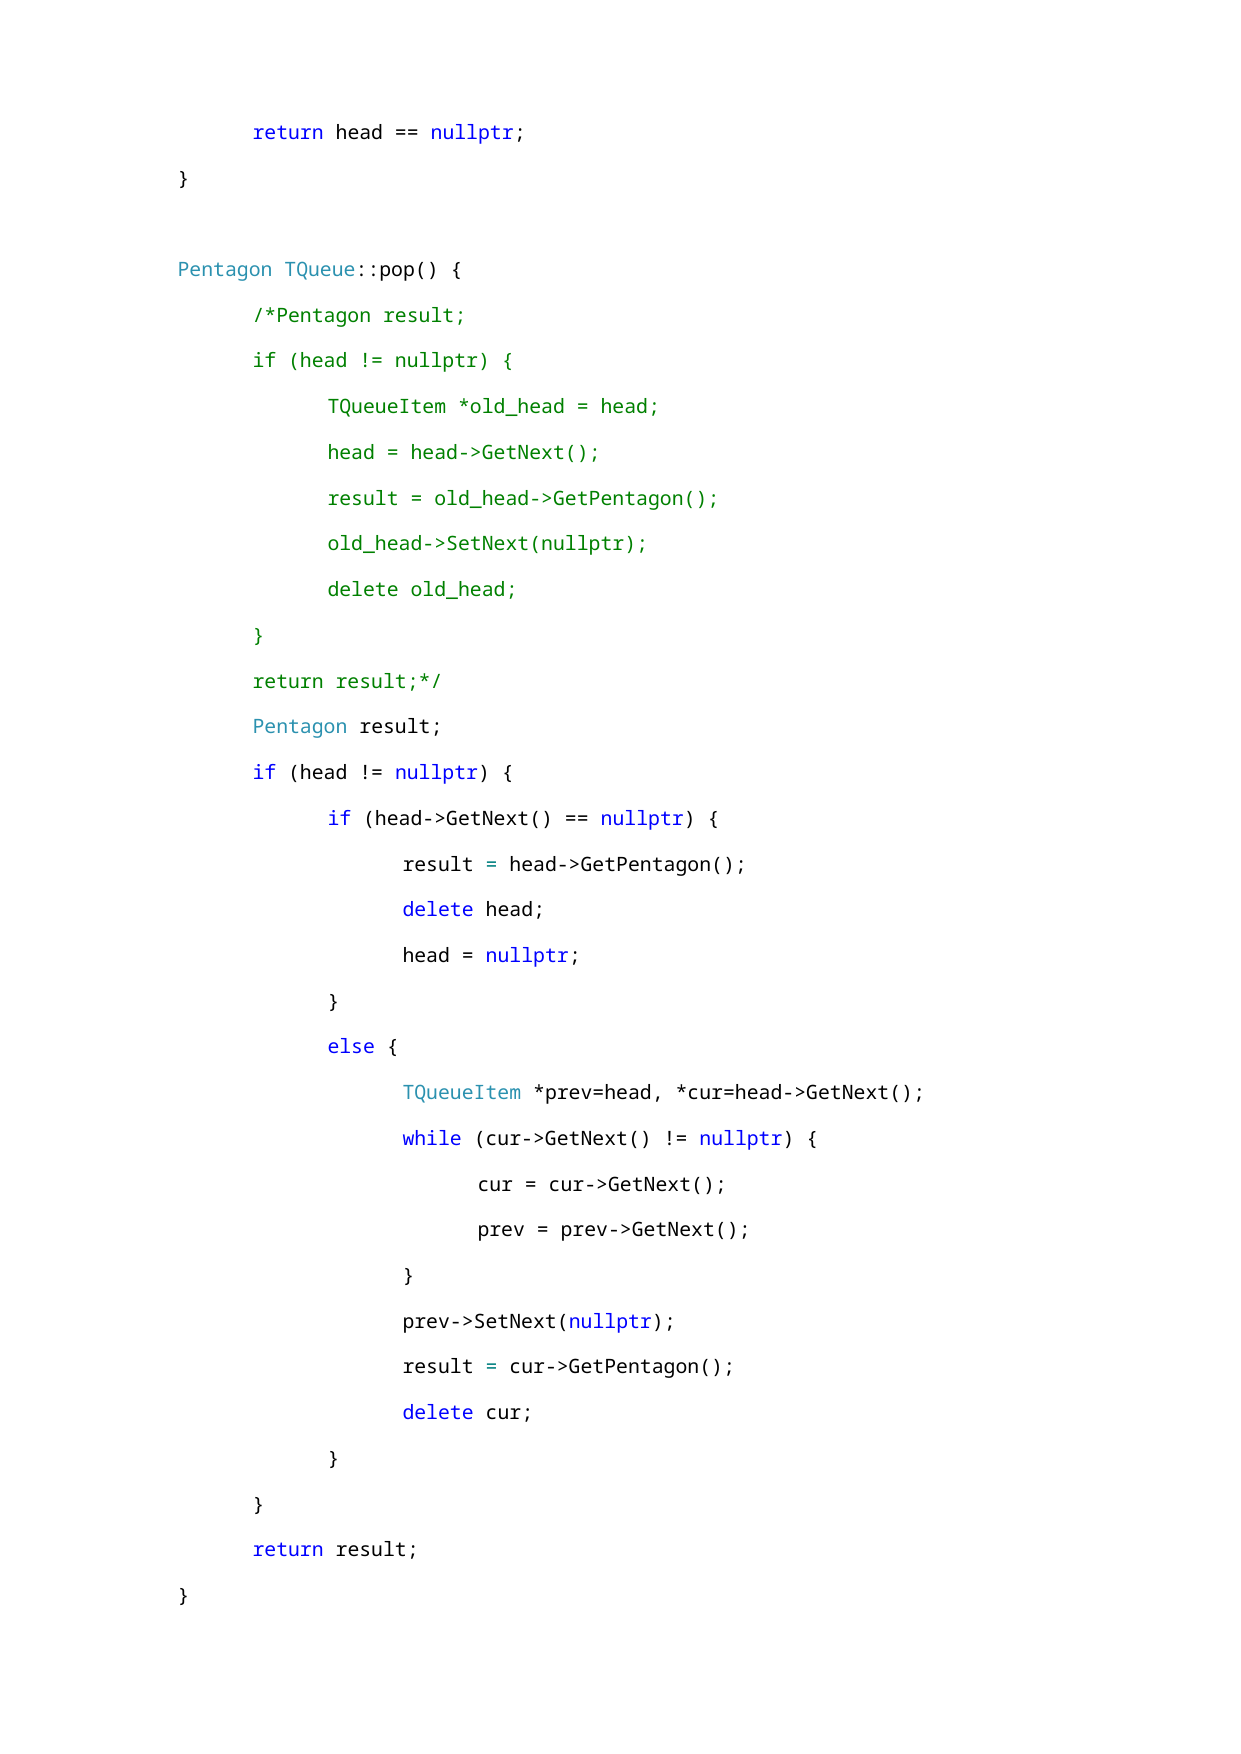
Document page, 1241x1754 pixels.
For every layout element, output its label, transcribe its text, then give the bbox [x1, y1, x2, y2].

text prev->SetNext(nullptr); [177, 1307, 1152, 1334]
text result = old_head->GetPentagon(); [177, 484, 1152, 511]
text } [177, 1581, 1152, 1608]
text if (head != nullptr) { [177, 347, 1152, 374]
text Pentagon result; [177, 713, 1152, 739]
text old_head->SetNext(nullptr); [177, 530, 1152, 557]
text result = head->GetPentagon(); [177, 850, 1152, 877]
text } [177, 1490, 1152, 1517]
text head = head->GetNext(); [177, 438, 1152, 465]
text head = nullptr; [177, 941, 1152, 968]
text result = cur->GetPentagon(); [177, 1353, 1152, 1380]
text } [177, 621, 1152, 648]
text } [177, 1261, 1152, 1288]
text cur = cur->GetNext(); [177, 1170, 1152, 1197]
text prev = prev->GetNext(); [177, 1216, 1152, 1243]
text Pentagon TQueue::pop() { [177, 255, 1152, 282]
text TQueueItem *prev=head, *cur=head->GetNext(); [177, 1078, 1152, 1105]
text } [177, 1444, 1152, 1471]
text return head == nullptr; [177, 118, 1152, 145]
text if (head != nullptr) { [177, 758, 1152, 785]
text while (cur->GetNext() != nullptr) { [177, 1124, 1152, 1151]
text delete cur; [177, 1398, 1152, 1426]
text TQueueItem *old_head = head; [177, 392, 1152, 419]
text } [177, 164, 1152, 191]
text /*Pentagon result; [177, 301, 1152, 328]
text else { [177, 1033, 1152, 1060]
text if (head->GetNext() == nullptr) { [177, 804, 1152, 831]
text return result; [177, 1536, 1152, 1563]
text } [177, 987, 1152, 1014]
text return result;*/ [177, 667, 1152, 694]
text delete head; [177, 896, 1152, 922]
text delete old_head; [177, 575, 1152, 602]
